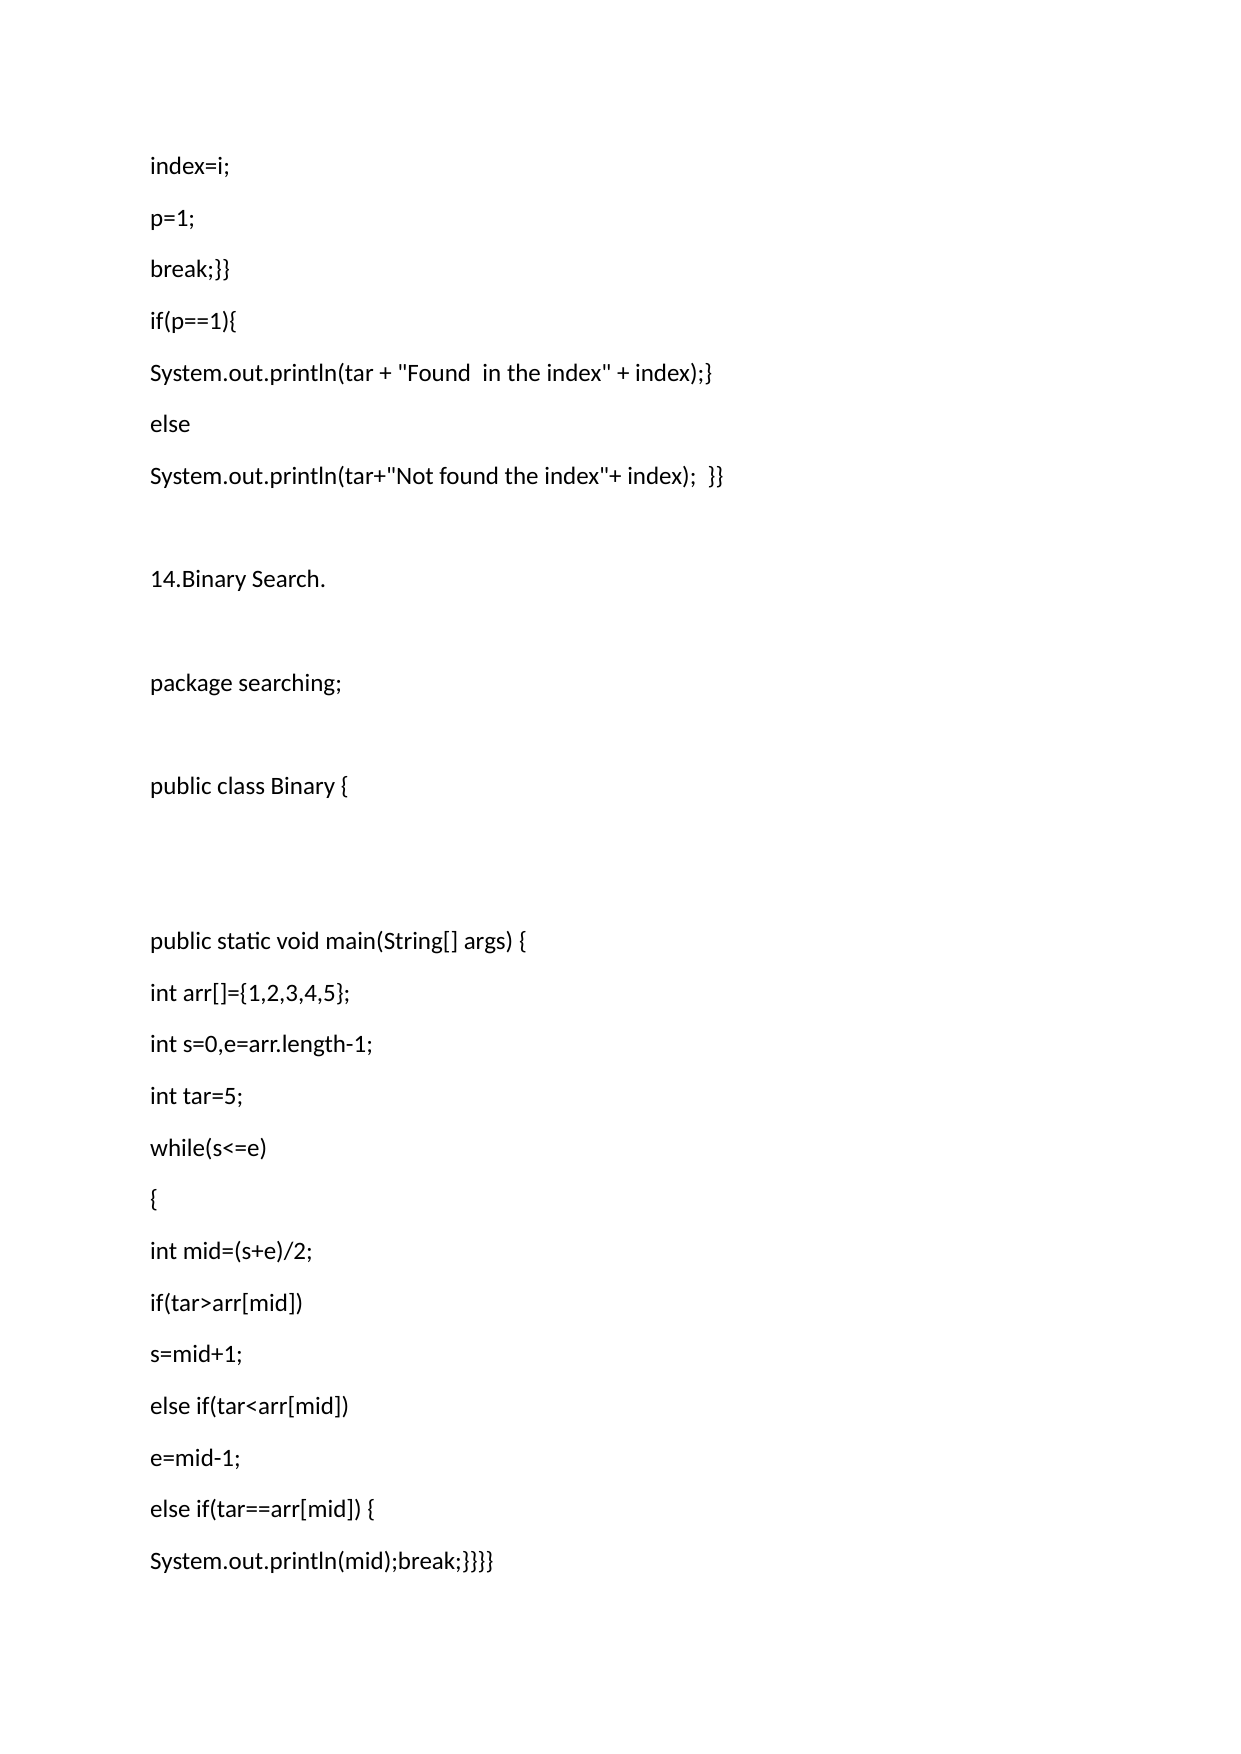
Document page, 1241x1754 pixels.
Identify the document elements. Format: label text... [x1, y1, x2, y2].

text System.out.println(tar+"Not found the index"+ index); }} [150, 460, 1090, 491]
text System.out.println(tar + "Found in the index" + index);} [150, 357, 1090, 387]
text if(tar>arr[mid]) [150, 1287, 1090, 1317]
text index=i; [150, 150, 1090, 181]
text s=mid+1; [150, 1338, 1090, 1369]
text else if(tar==arr[mid]) { [150, 1493, 1090, 1524]
text 14.Binary Search. [150, 563, 1090, 594]
text else if(tar<arr[mid]) [150, 1390, 1090, 1421]
text int s=0,e=arr.length-1; [150, 1028, 1090, 1059]
text p=1; [150, 202, 1090, 232]
text break;}} [150, 253, 1090, 284]
text int mid=(s+e)/2; [150, 1235, 1090, 1266]
text int tar=5; [150, 1080, 1090, 1111]
text while(s<=e) [150, 1132, 1090, 1162]
text if(p==1){ [150, 305, 1090, 336]
text int arr[]={1,2,3,4,5}; [150, 977, 1090, 1007]
text public static void main(String[] args) { [150, 925, 1090, 956]
text { [150, 1183, 1090, 1214]
text e=mid-1; [150, 1442, 1090, 1472]
text package searching; [150, 667, 1090, 697]
text System.out.println(mid);break;}}}} [150, 1545, 1090, 1576]
text else [150, 408, 1090, 439]
text public class Binary { [150, 770, 1090, 801]
